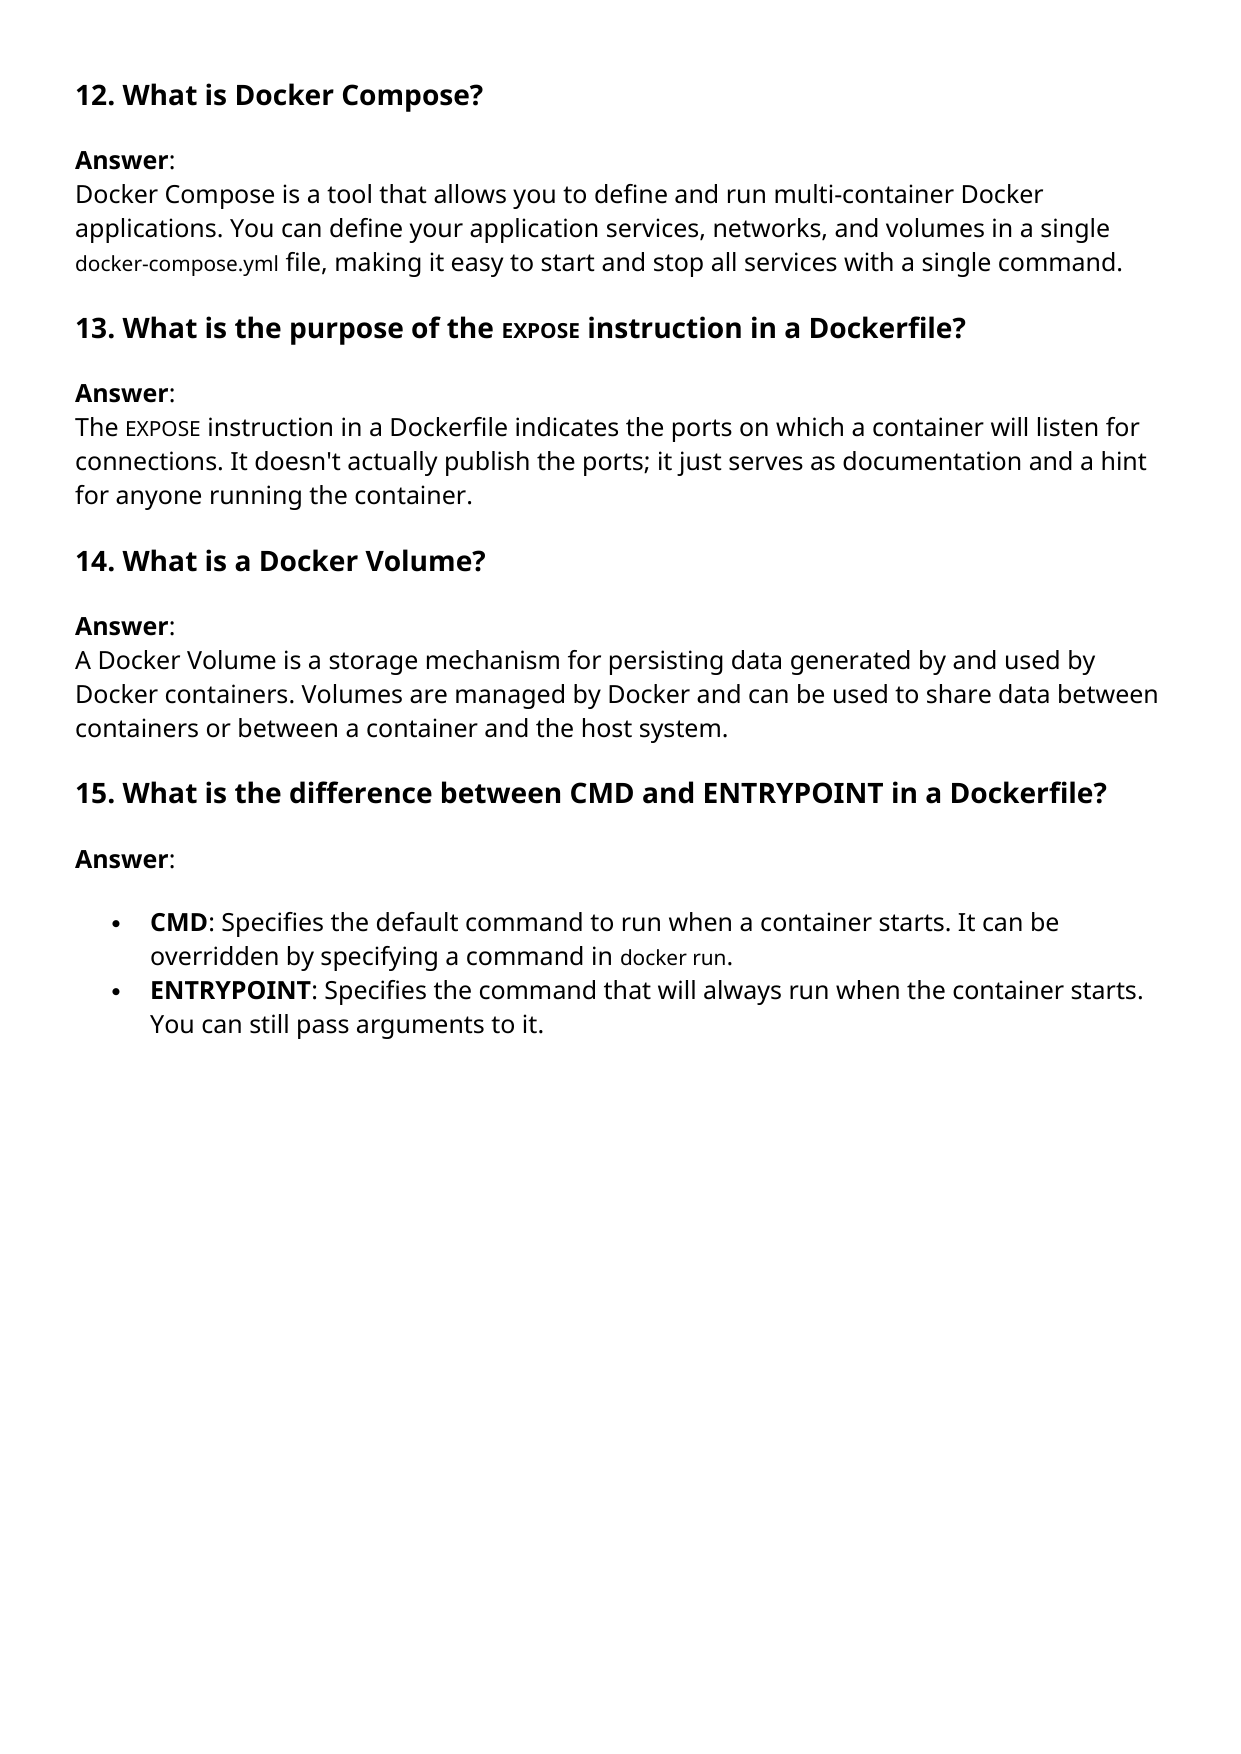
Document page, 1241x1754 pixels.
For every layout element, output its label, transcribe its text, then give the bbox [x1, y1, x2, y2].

list CMD: Specifies the default command to run when a container starts. It can be overridden by specifying a command in docker run. [112, 904, 1165, 973]
text Answer: [75, 841, 1165, 875]
text Answer: Docker Compose is a tool that allows you to define and run multi-container Docker applications. You can define your application services, networks, and volumes in a single docker-compose.yml file, making it easy to start and stop all services with a single command. [75, 142, 1165, 279]
list ENTRYPOINT: Specifies the command that will always run when the container starts. You can still pass arguments to it. [112, 973, 1165, 1041]
text Answer: The EXPOSE instruction in a Dockerfile indicates the ports on which a container will listen for connections. It doesn't actually publish the ports; it just serves as documentation and a hint for anyone running the container. [75, 375, 1165, 512]
text 13. What is the purpose of the EXPOSE instruction in a Dockerfile? [75, 308, 1165, 346]
text 12. What is Docker Compose? [75, 75, 1165, 113]
text Answer: A Docker Volume is a storage mechanism for persisting data generated by and used by Docker containers. Volumes are managed by Docker and can be used to share data between containers or between a container and the host system. [75, 608, 1165, 744]
text 14. What is a Docker Volume? [75, 541, 1165, 579]
text 15. What is the difference between CMD and ENTRYPOINT in a Dockerfile? [75, 774, 1165, 812]
